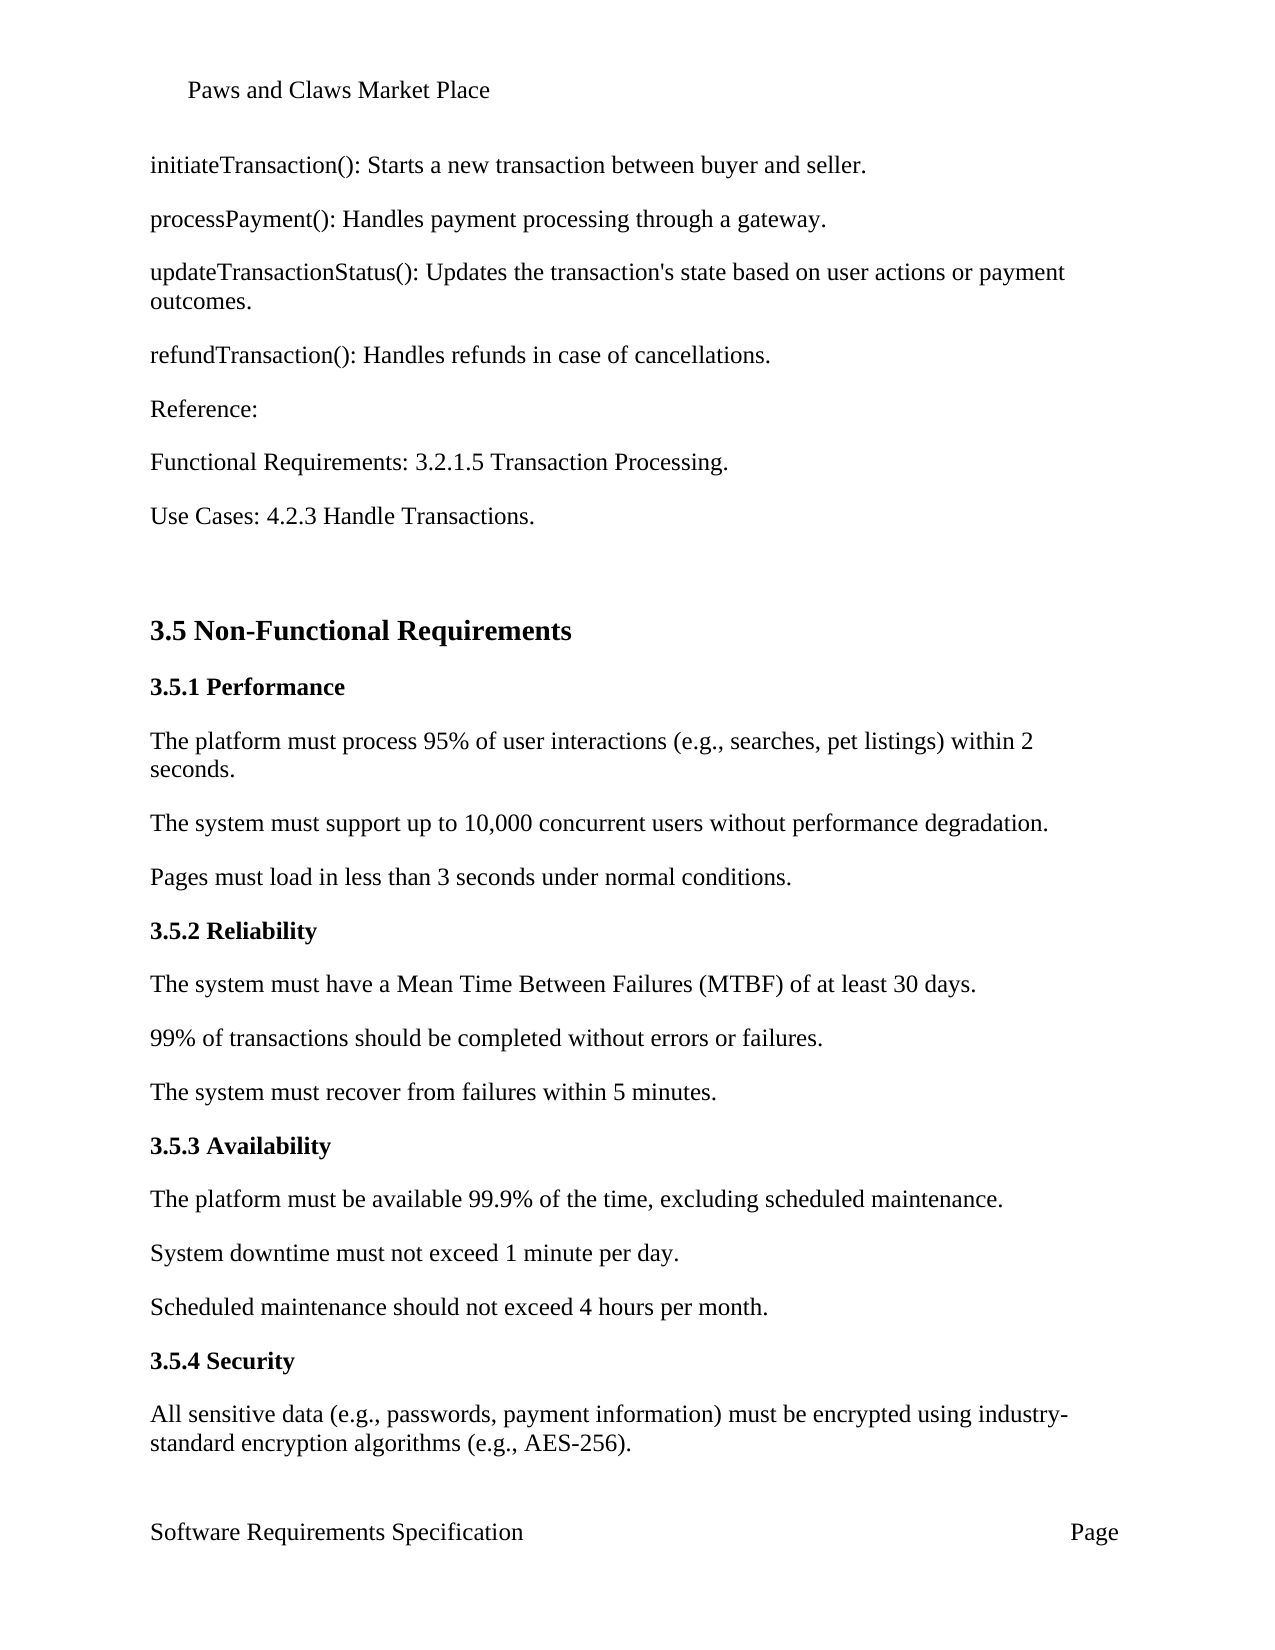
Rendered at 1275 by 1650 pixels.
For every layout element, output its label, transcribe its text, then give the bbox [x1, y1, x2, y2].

subtitle 3.5.2 Reliability [150, 916, 1125, 944]
subtitle initiateTransaction(): Starts a new transaction between buyer and seller. [150, 150, 1125, 179]
subtitle 3.5.3 Availability [150, 1131, 1125, 1159]
subtitle Reference: [150, 394, 1125, 422]
subtitle System downtime must not exceed 1 minute per day. [150, 1238, 1125, 1267]
subtitle Pages must load in less than 3 seconds under normal conditions. [150, 862, 1125, 891]
subtitle The system must support up to 10,000 concurrent users without performance degradation. [150, 808, 1125, 837]
subtitle Scheduled maintenance should not exceed 4 hours per month. [150, 1292, 1125, 1321]
subtitle 3.5.4 Security [150, 1346, 1125, 1374]
subtitle The system must have a Mean Time Between Failures (MTBF) of at least 30 days. [150, 969, 1125, 998]
subtitle updateTransactionStatus(): Updates the transaction's state based on user actions or payment outcomes. [150, 257, 1125, 315]
subtitle The platform must be available 99.9% of the time, excluding scheduled maintenance. [150, 1184, 1125, 1213]
subtitle Use Cases: 4.2.3 Handle Transactions. [150, 501, 1125, 530]
subtitle 3.5.1 Performance [150, 672, 1125, 701]
subtitle All sensitive data (e.g., passwords, payment information) must be encrypted using industry-standard encryption algorithms (e.g., AES-256). [150, 1399, 1125, 1457]
subtitle The system must recover from failures within 5 minutes. [150, 1077, 1125, 1106]
subtitle 3.5 Non-Functional Requirements [150, 613, 1125, 647]
subtitle 99% of transactions should be completed without errors or failures. [150, 1023, 1125, 1052]
subtitle refundTransaction(): Handles refunds in case of cancellations. [150, 340, 1125, 369]
subtitle Functional Requirements: 3.2.1.5 Transaction Processing. [150, 447, 1125, 476]
subtitle The platform must process 95% of user interactions (e.g., searches, pet listings) within 2 seconds. [150, 726, 1125, 783]
subtitle processPayment(): Handles payment processing through a gateway. [150, 204, 1125, 232]
